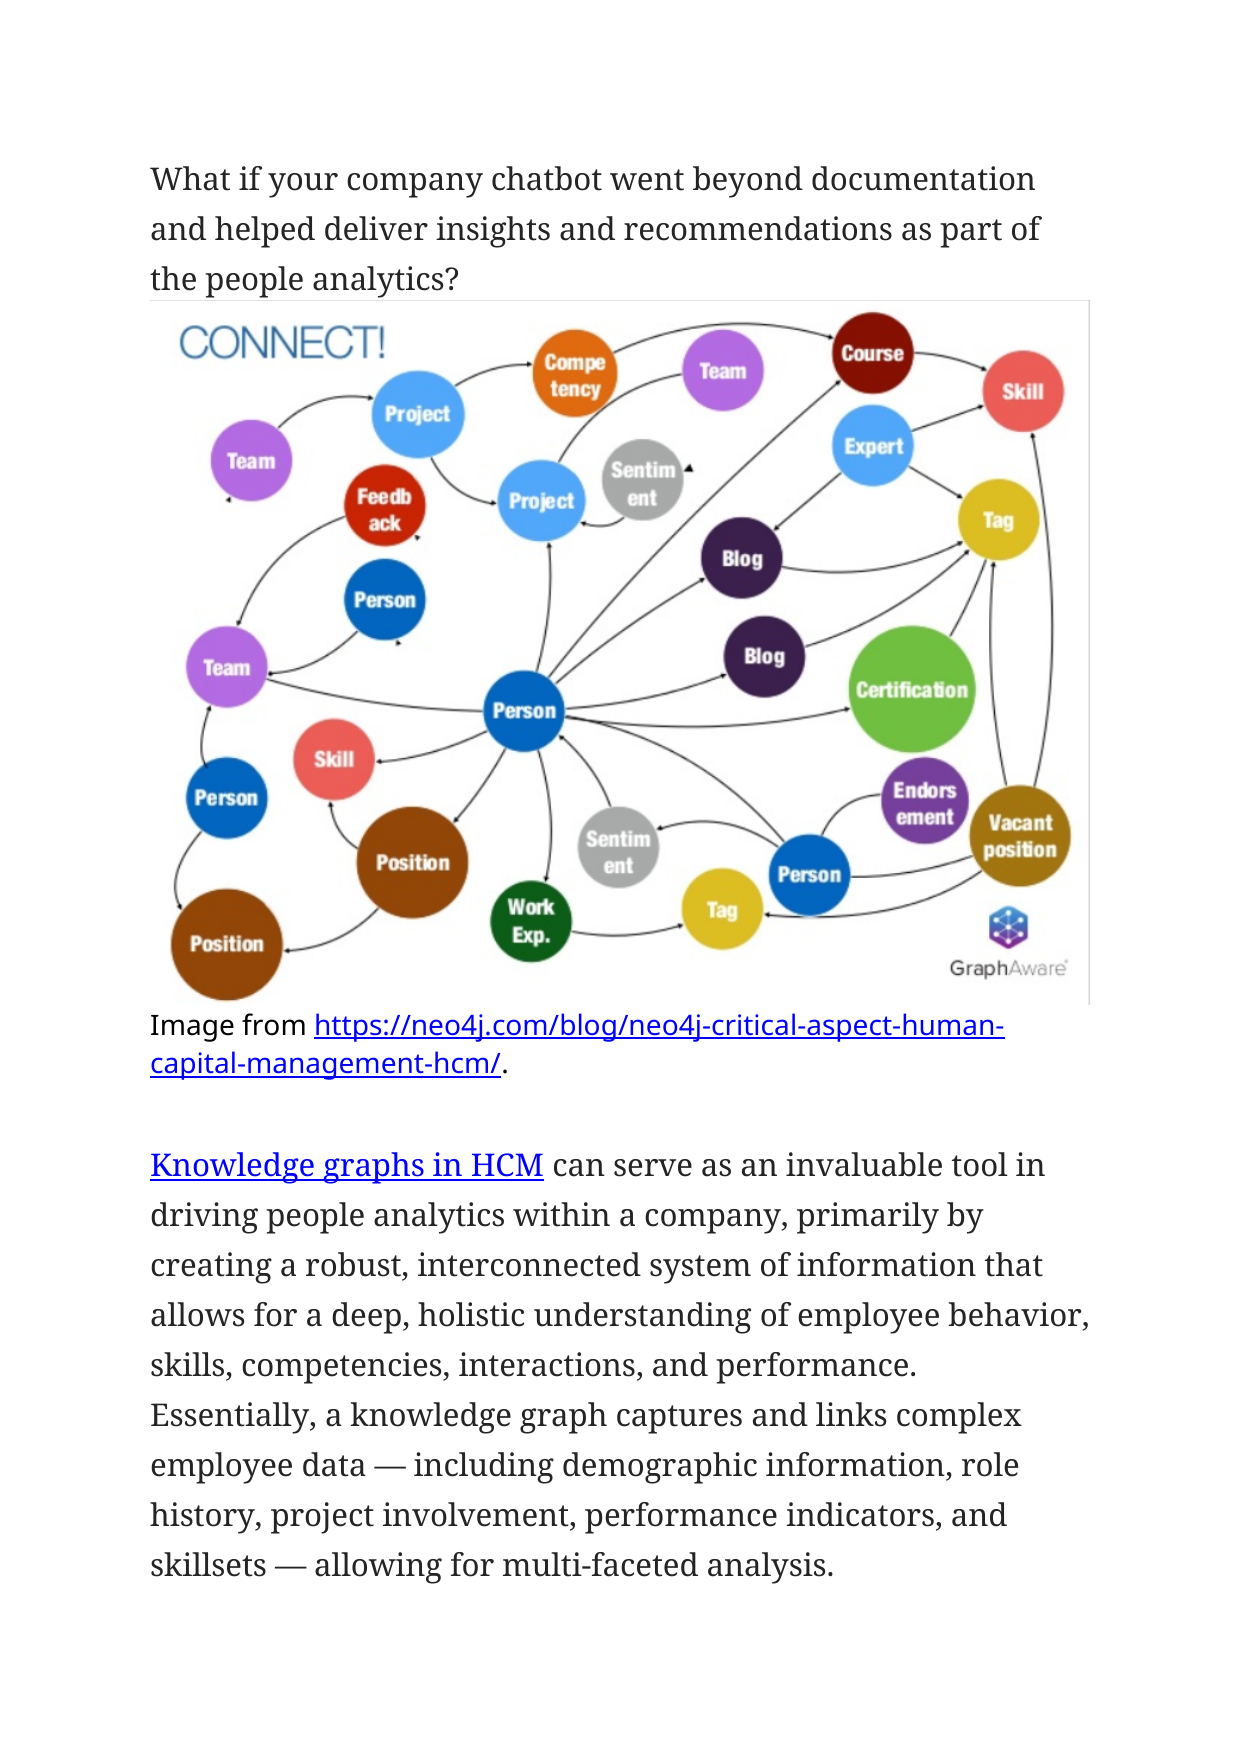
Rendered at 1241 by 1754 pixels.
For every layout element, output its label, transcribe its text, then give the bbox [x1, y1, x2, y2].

text What if your company chatbot went beyond documentation and helped deliver insights and recommendations as part of the people analytics? [150, 150, 1090, 300]
text Image from https://neo4j.com/blog/neo4j-critical-aspect-human-capital-management-hcm/. [150, 1005, 1090, 1082]
picture [150, 300, 1091, 1005]
text Knowledge graphs in HCM can serve as an invaluable tool in driving people analytics within a company, primarily by creating a robust, interconnected system of information that allows for a deep, holistic understanding of employee behavior, skills, competencies, interactions, and performance. Essentially, a knowledge graph captures and links complex employee data — including demographic information, role history, project involvement, performance indicators, and skillsets — allowing for multi-faceted analysis. [150, 1135, 1090, 1585]
